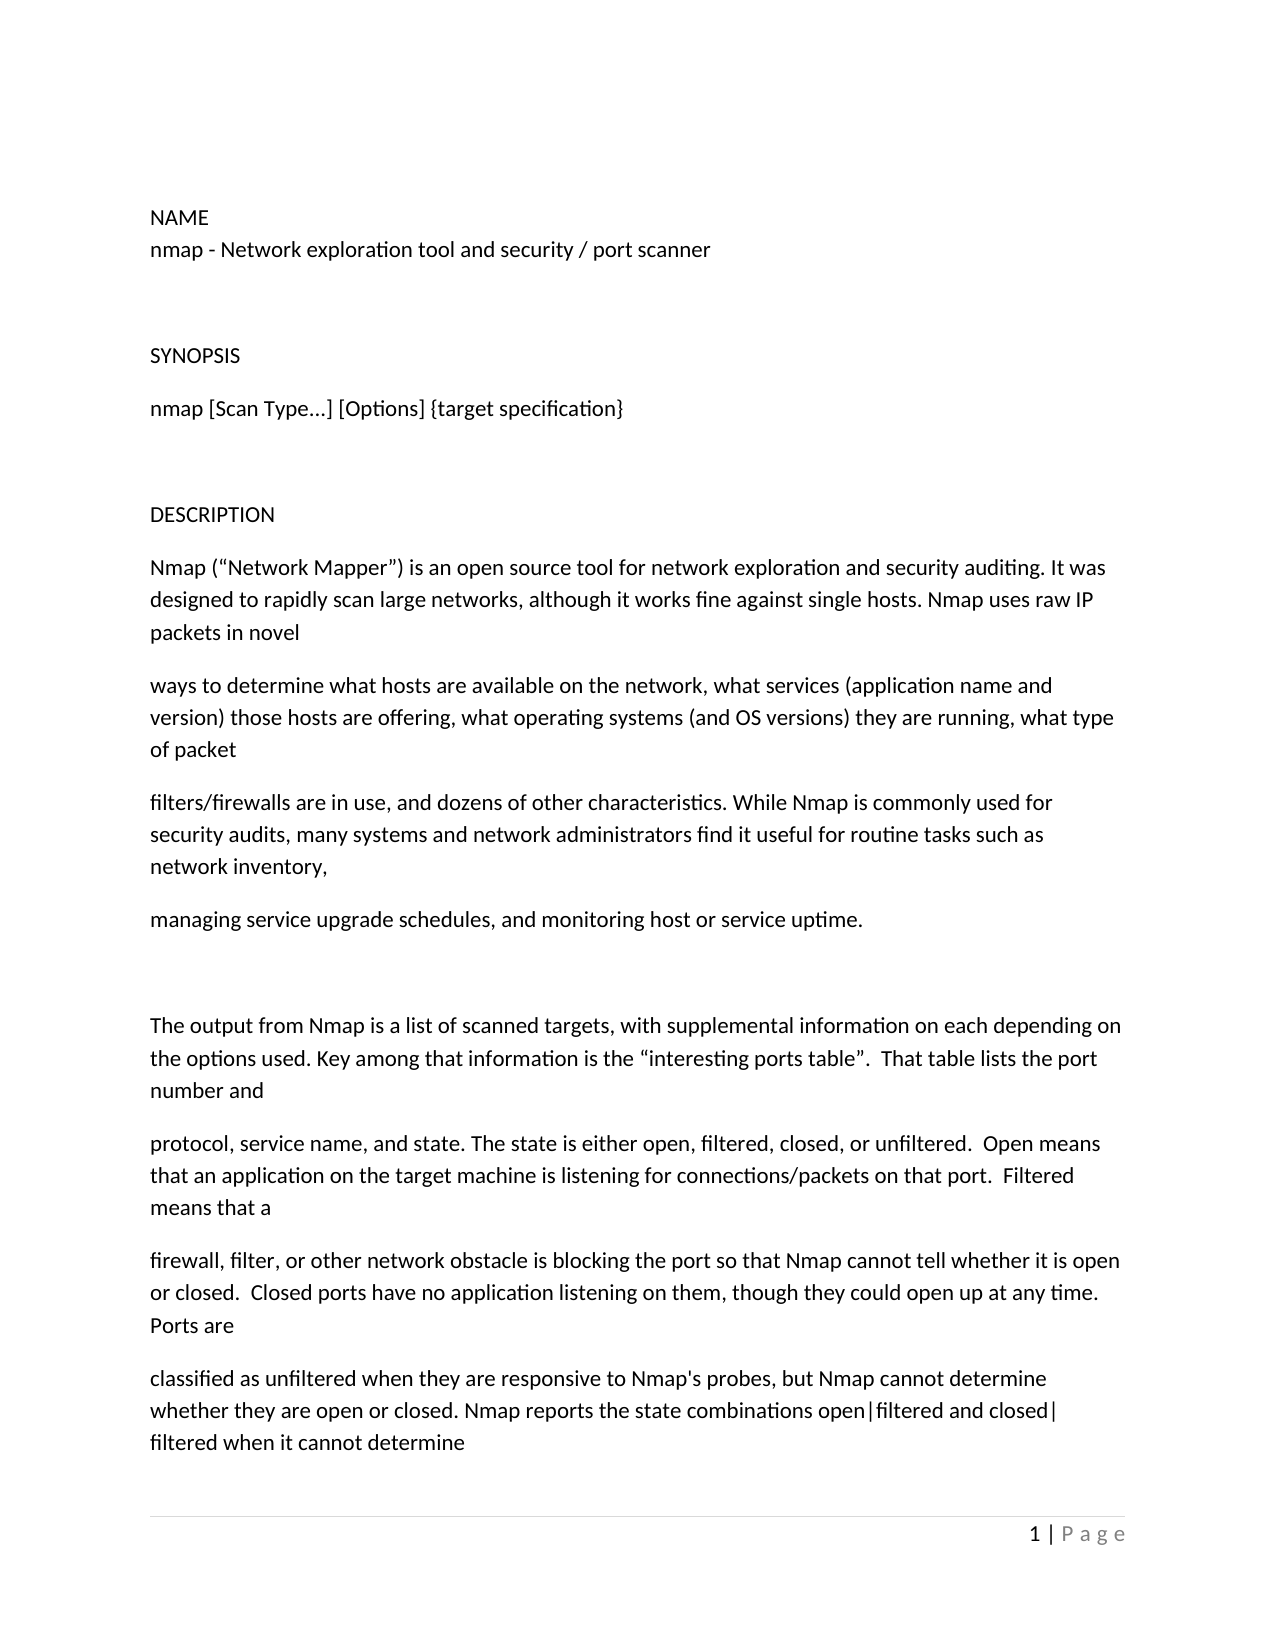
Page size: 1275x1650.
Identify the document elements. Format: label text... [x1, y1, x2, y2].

text Nmap (“Network Mapper”) is an open source tool for network exploration and security auditing. It was designed to rapidly scan large networks, although it works fine against single hosts. Nmap uses raw IP packets in novel [150, 553, 1125, 646]
text The output from Nmap is a list of scanned targets, with supplemental information on each depending on the options used. Key among that information is the “interesting ports table”. That table lists the port number and [150, 1012, 1125, 1104]
text nmap - Network exploration tool and security / port scanner [150, 235, 1125, 263]
text ways to determine what hosts are available on the network, what services (application name and version) those hosts are offering, what operating systems (and OS versions) they are running, what type of packet [150, 671, 1125, 763]
text protocol, service name, and state. The state is either open, filtered, closed, or unfiltered. Open means that an application on the target machine is listening for connections/packets on that port. Filtered means that a [150, 1129, 1125, 1221]
text classified as unfiltered when they are responsive to Nmap's probes, but Nmap cannot determine whether they are open or closed. Nmap reports the state combinations open|filtered and closed|filtered when it cannot determine [150, 1364, 1125, 1456]
text managing service upgrade schedules, and monitoring host or service uptime. [150, 906, 1125, 933]
text NAME [150, 203, 1125, 231]
text nmap [Scan Type...] [Options] {target specification} [150, 394, 1125, 422]
text firewall, filter, or other network obstacle is blocking the port so that Nmap cannot tell whether it is open or closed. Closed ports have no application listening on them, though they could open up at any time. Ports are [150, 1246, 1125, 1339]
text filters/firewalls are in use, and dozens of other characteristics. While Nmap is commonly used for security audits, many systems and network administrators find it useful for routine tasks such as network inventory, [150, 788, 1125, 881]
text SYNOPSIS [150, 341, 1125, 369]
text DESCRIPTION [150, 500, 1125, 528]
